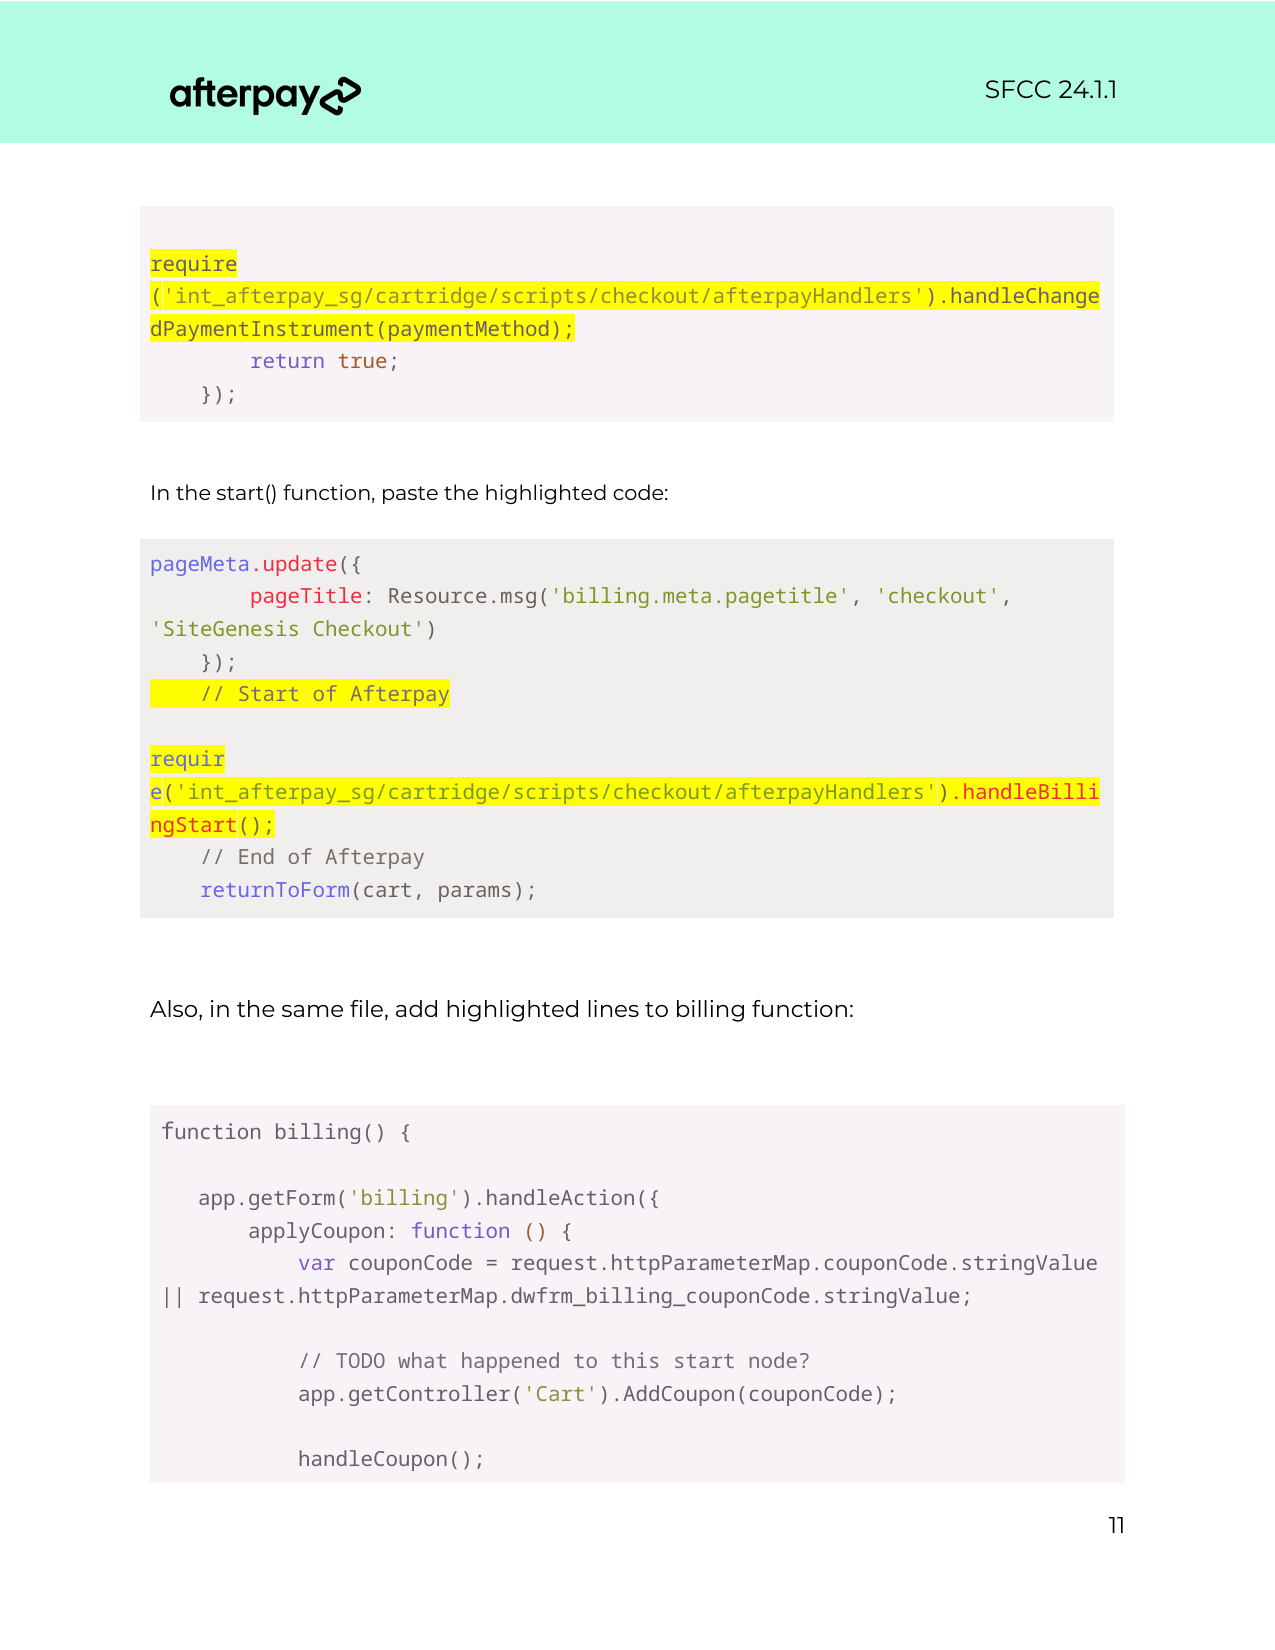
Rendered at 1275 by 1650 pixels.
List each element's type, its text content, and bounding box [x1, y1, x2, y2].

table_header pageMeta.update({ pageTitle: Resource.msg('billing.meta.pagetitle', 'checkout', 'SiteGenesis Checkout') }); // Start of Afterpay require('int_afterpay_sg/cartridge/scripts/checkout/afterpayHandlers').handleBillingStart(); // End of Afterpay returnToForm(cart, params); [140, 539, 1114, 918]
picture [134, 48, 397, 144]
text In the start() function, paste the highlighted code: [150, 480, 1125, 506]
text Also, in the same file, add highlighted lines to billing function: [150, 996, 1125, 1023]
